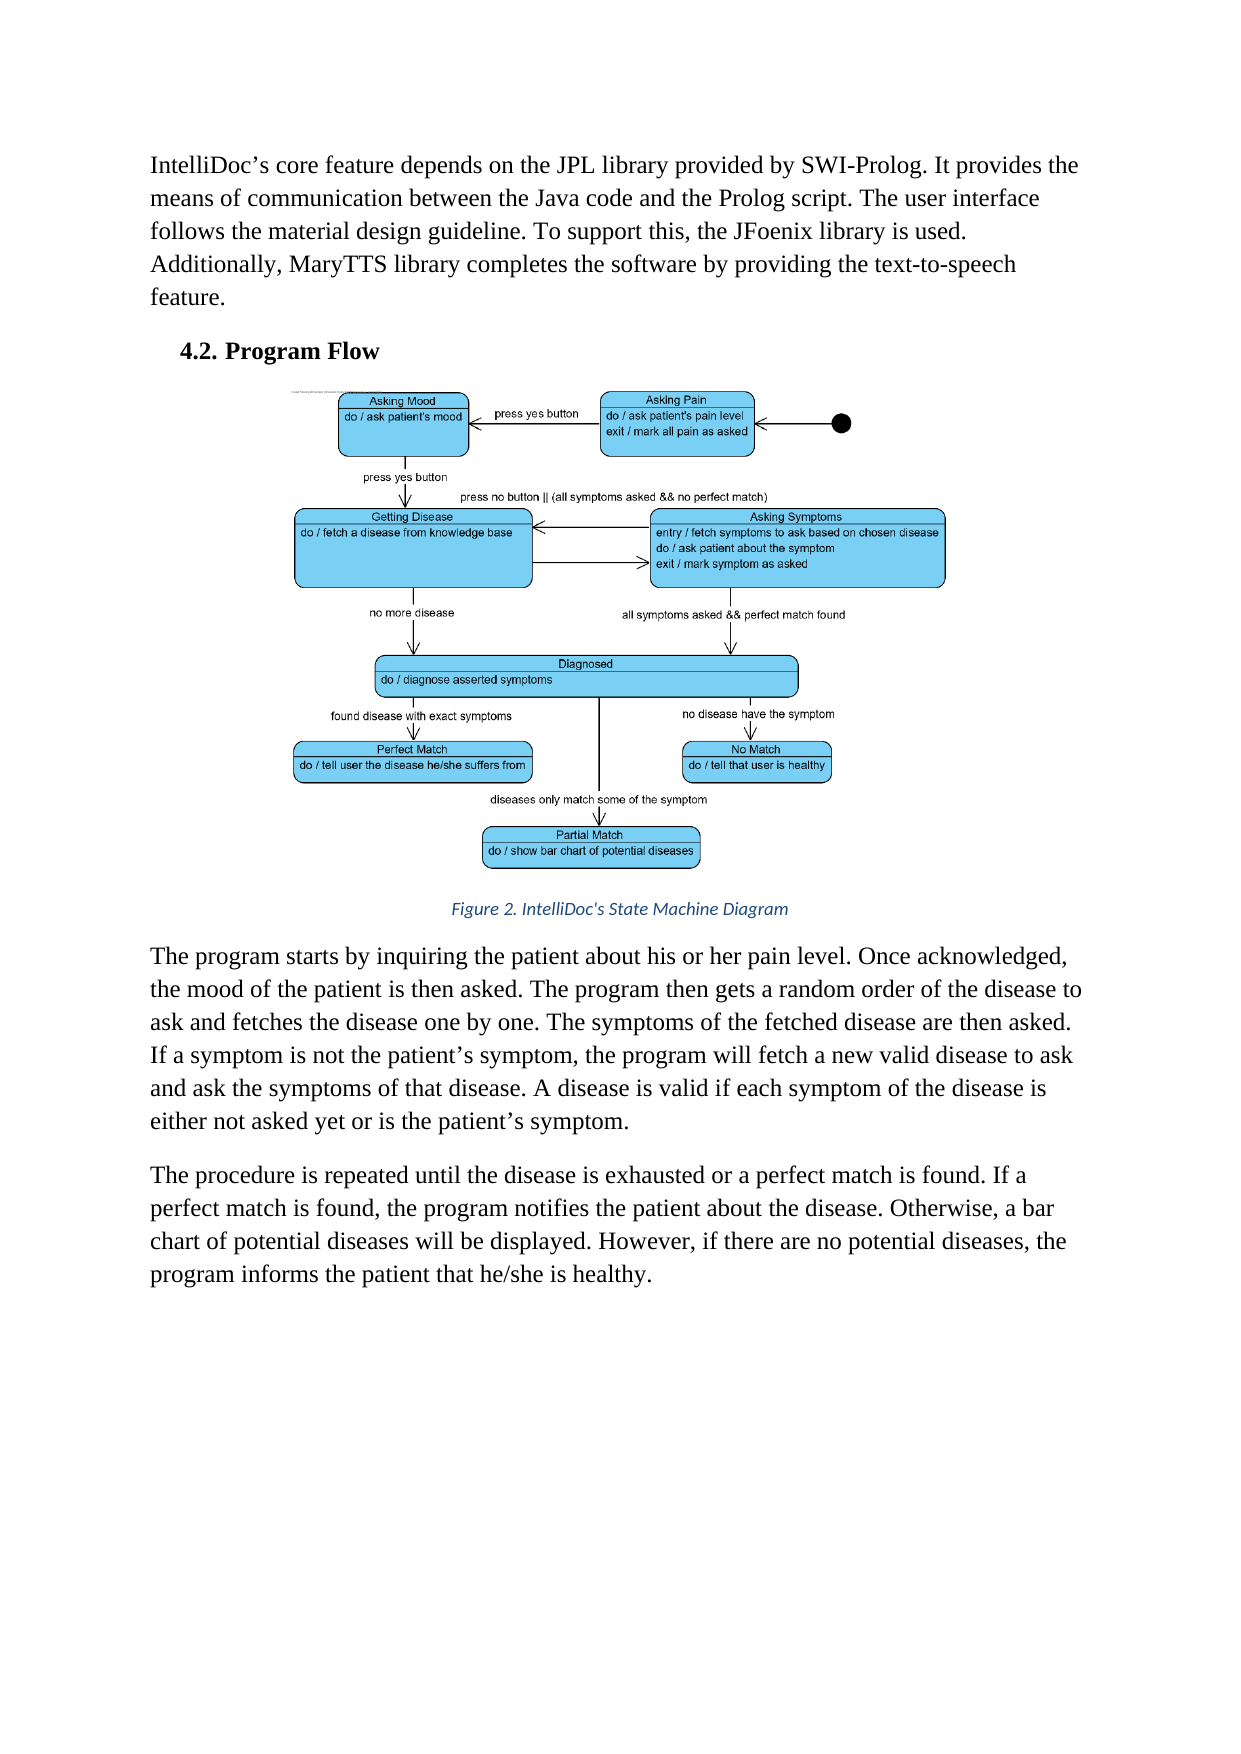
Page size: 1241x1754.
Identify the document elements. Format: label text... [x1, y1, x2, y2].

text IntelliDoc’s core feature depends on the JPL library provided by SWI-Prolog. It provides the means of communication between the Java code and the Prolog script. The user interface follows the material design guideline. To support this, the JFoenix library is used. Additionally, MaryTTS library completes the software by providing the text-to-speech feature. [150, 150, 1090, 311]
text The program starts by inquiring the patient about his or her pain level. Once acknowledged, the mood of the patient is then asked. The program then gets a random order of the disease to ask and fetches the disease one by one. The symptoms of the fetched disease are then asked. If a symptom is not the patient’s symptom, the program will fetch a new valid disease to ask and ask the symptoms of that disease. A disease is valid if each symptom of the disease is either not asked yet or is the patient’s symptom. [150, 941, 1090, 1135]
list Program Flow [180, 336, 1090, 365]
text The procedure is repeated until the disease is exhausted or a perfect match is found. If a perfect match is found, the program notifies the patient about the disease. Otherwise, a bar chart of potential diseases will be displayed. However, if there are no potential diseases, the program informs the patient that he/she is healthy. [150, 1160, 1090, 1288]
picture [291, 389, 949, 872]
